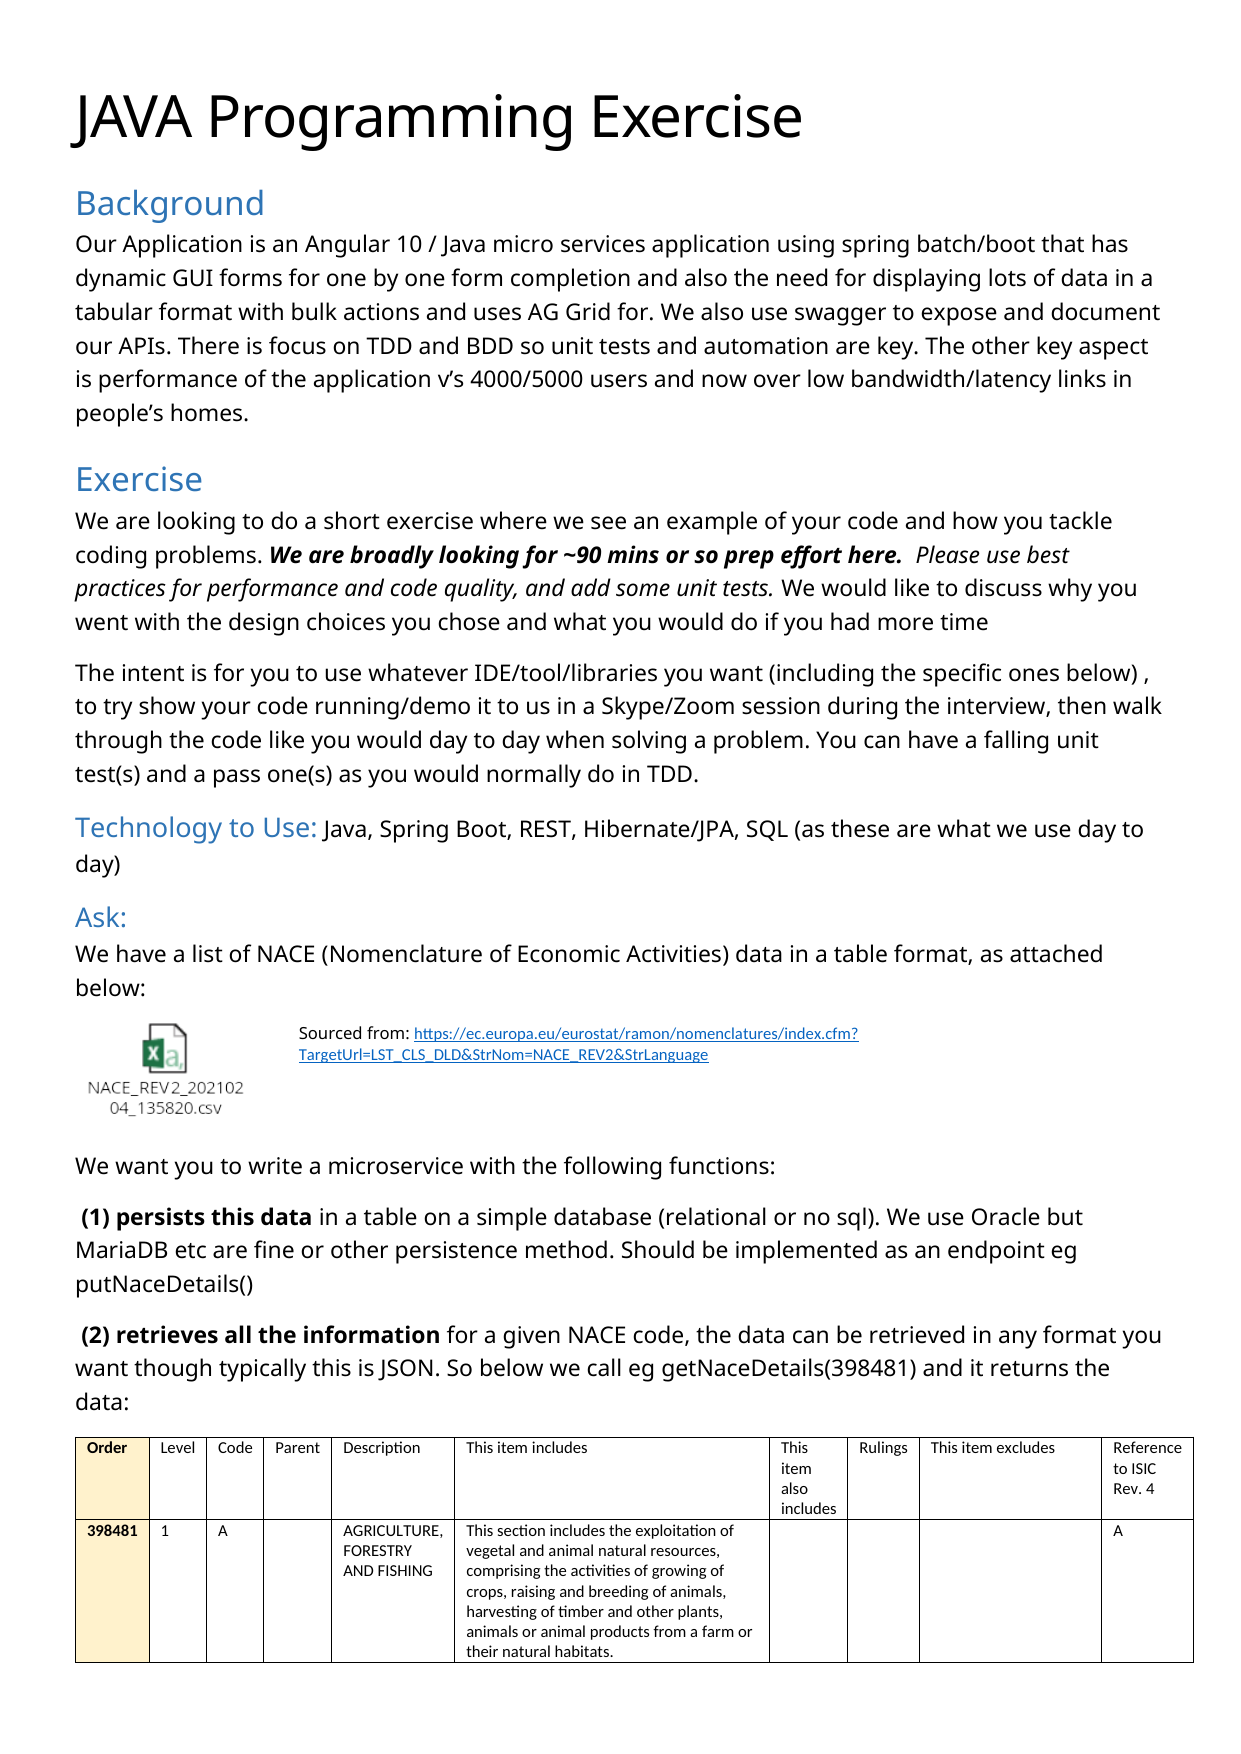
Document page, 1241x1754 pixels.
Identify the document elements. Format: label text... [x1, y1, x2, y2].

table_header Order [76, 1438, 149, 1519]
table_header Level [150, 1438, 206, 1519]
table_cell 1 [150, 1520, 206, 1662]
text (2) retrieves all the information for a given NACE code, the data can be retrieved in any format you want though typically this is JSON. So below we call eg getNaceDetails(398481) and it returns the data: [75, 1319, 1165, 1417]
table_cell 398481 [76, 1520, 149, 1662]
table_header Sourced from: https://ec.europa.eu/eurostat/ramon/nomenclatures/index.cfm?TargetUrl=LST_CLS_DLD&StrNom=NACE_REV2&StrLanguage [287, 1022, 1165, 1125]
table_cell This section includes the exploitation of vegetal and animal natural resources, comprising the activities of growing of crops, raising and breeding of animals, harvesting of timber and other plants, animals or animal products from a farm or their natural habitats. [455, 1520, 769, 1662]
table_header Reference to ISIC Rev. 4 [1102, 1438, 1193, 1519]
text We want you to write a microservice with the following functions: [75, 1125, 1165, 1182]
table_header Parent [264, 1438, 331, 1519]
table_header This item excludes [920, 1438, 1101, 1519]
table_header Code [207, 1438, 263, 1519]
text The intent is for you to use whatever IDE/tool/libraries you want (including the specific ones below) , to try show your code running/demo it to us in a Skype/Zoom session during the interview, then walk through the code like you would day to day when solving a problem. You can have a falling unit test(s) and a pass one(s) as you would normally do in TDD. [75, 657, 1165, 789]
table_cell [848, 1520, 919, 1662]
table_cell [264, 1520, 331, 1662]
text We are looking to do a short exercise where we see an example of your code and how you tackle coding problems. We are broadly looking for ~90 mins or so prep effort here. Please use best practices for performance and code quality, and add some unit tests. We would like to discuss why you went with the design choices you chose and what you would do if you had more time [75, 505, 1165, 637]
text Our Application is an Angular 10 / Java micro services application using spring batch/boot that has dynamic GUI forms for one by one form completion and also the need for displaying lots of data in a tabular format with bulk actions and uses AG Grid for. We also use swagger to expose and document our APIs. There is focus on TDD and BDD so unit tests and automation are key. The other key aspect is performance of the application v’s 4000/5000 users and now over low bandwidth/latency links in people’s homes. [75, 228, 1165, 428]
subtitle Background [75, 179, 1165, 225]
table_cell AGRICULTURE, FORESTRY AND FISHING [332, 1520, 454, 1662]
table_header This item also includes [770, 1438, 847, 1519]
subtitle Exercise [75, 456, 1165, 501]
text Technology to Use: Java, Spring Boot, REST, Hibernate/JPA, SQL (as these are what we use day to day) [75, 808, 1165, 879]
title JAVA Programming Exercise [75, 75, 1165, 154]
table_cell A [1102, 1520, 1193, 1662]
table_cell A [207, 1520, 263, 1662]
table_header [75, 1022, 287, 1125]
text We have a list of NACE (Nomenclature of Economic Activities) data in a table format, as attached below: [75, 938, 1165, 1003]
table_cell [920, 1520, 1101, 1662]
table_header This item includes [455, 1438, 769, 1519]
text (1) persists this data in a table on a simple database (relational or no sql). We use Oracle but MariaDB etc are fine or other persistence method. Should be implemented as an endpoint eg putNaceDetails() [75, 1201, 1165, 1299]
table_header Description [332, 1438, 454, 1519]
table_header Rulings [848, 1438, 919, 1519]
subtitle Ask: [75, 898, 1165, 935]
table_cell [770, 1520, 847, 1662]
